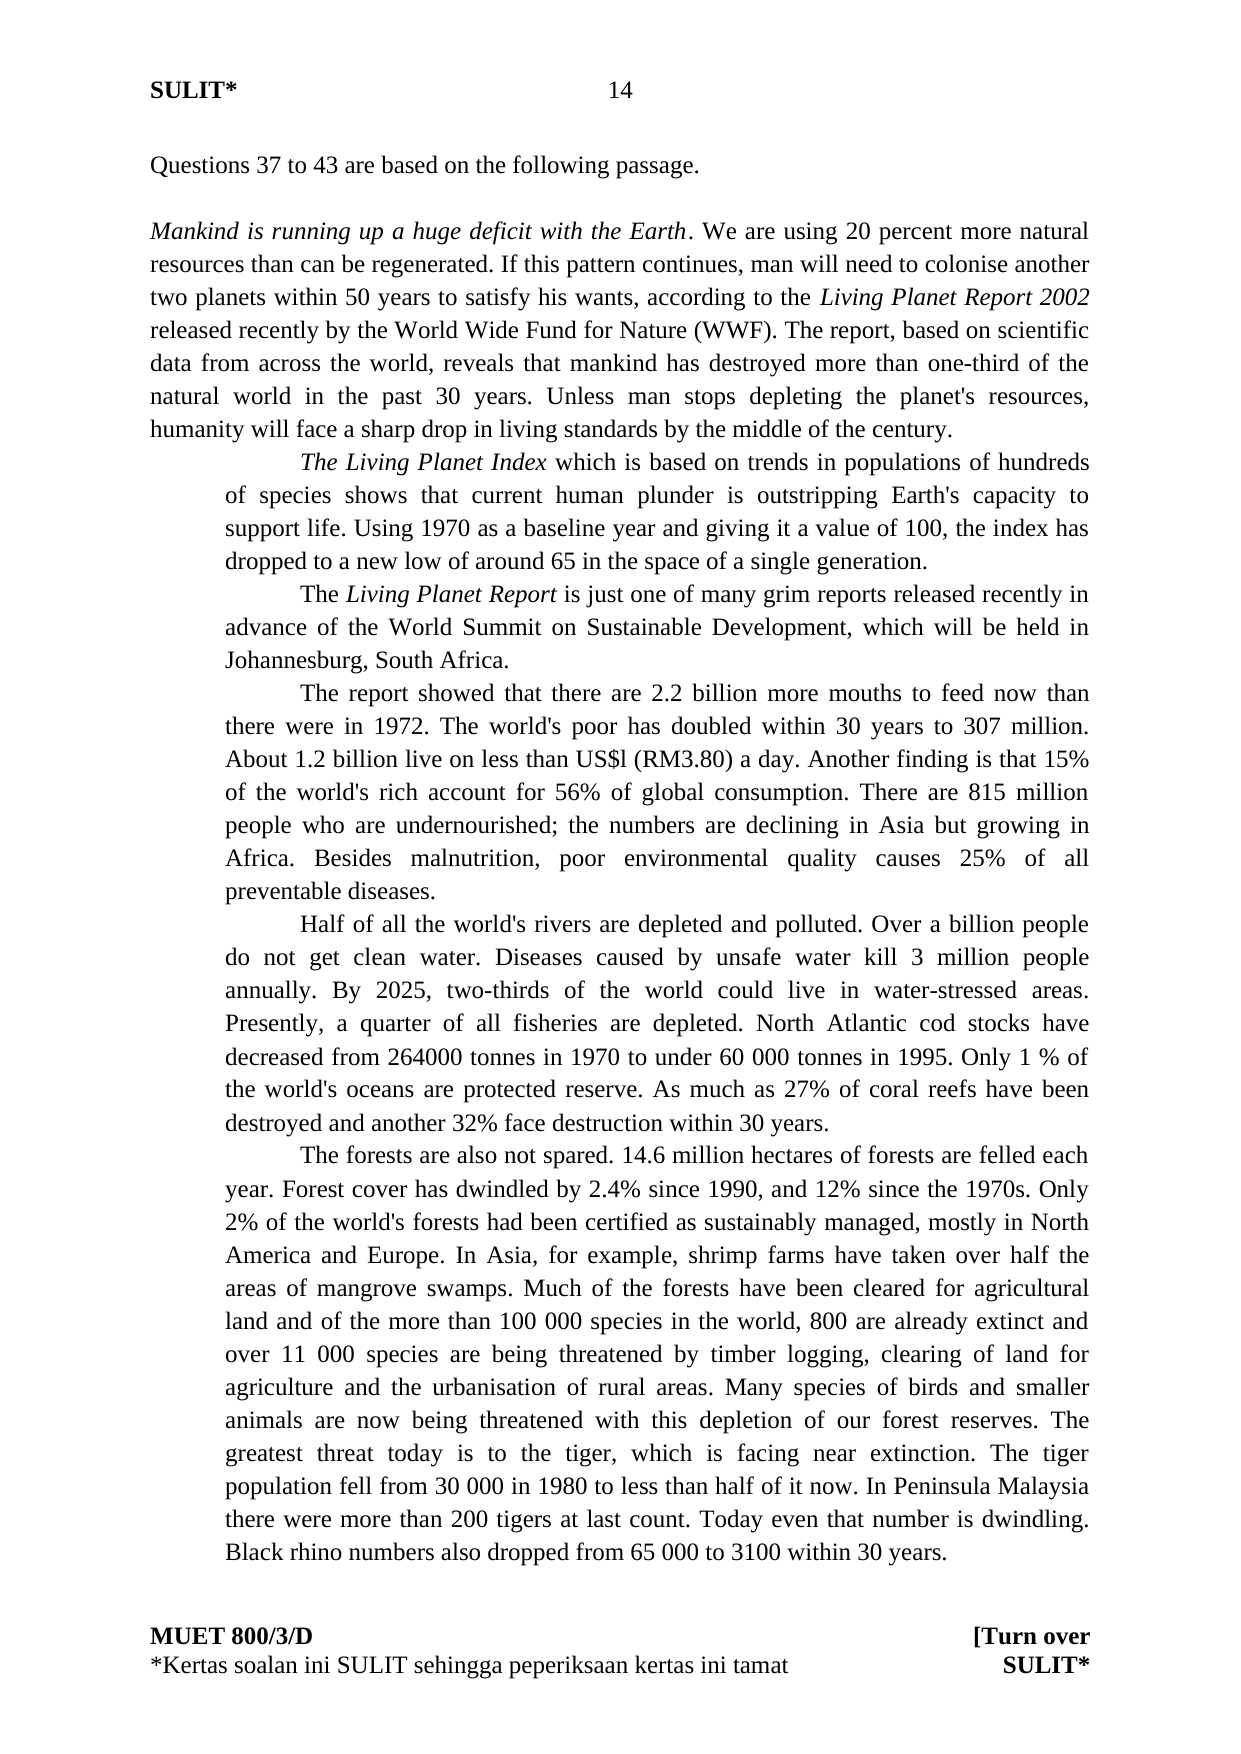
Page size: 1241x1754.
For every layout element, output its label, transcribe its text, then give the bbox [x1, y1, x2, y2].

text The Living Planet Report is just one of many grim reports released recently in advance of the World Summit on Sustainable Development, which will be held in Johannesburg, South Africa. [225, 579, 1090, 674]
text Mankind is running up a huge deficit with the Earth. We are using 20 percent more natural resources than can be regenerated. If this pattern continues, man will need to colonise another two planets within 50 years to satisfy his wants, according to the Living Planet Report 2002 released recently by the World Wide Fund for Nature (WWF). The report, based on scientific data from across the world, reveals that mankind has destroyed more than one-third of the natural world in the past 30 years. Unless man stops depleting the planet's resources, humanity will face a sharp drop in living standards by the middle of the century. [150, 216, 1090, 443]
text Half of all the world's rivers are depleted and polluted. Over a billion people do not get clean water. Diseases caused by unsafe water kill 3 million people annually. By 2025, two-thirds of the world could live in water-stressed areas. Presently, a quarter of all fisheries are depleted. North Atlantic cod stocks have decreased from 264000 tonnes in 1970 to under 60 000 tonnes in 1995. Only 1 % of the world's oceans are protected reserve. As much as 27% of coral reefs have been destroyed and another 32% face destruction within 30 years. [225, 909, 1090, 1136]
text Questions 37 to 43 are based on the following passage. [150, 150, 1090, 179]
text The report showed that there are 2.2 billion more mouths to feed now than there were in 1972. The world's poor has doubled within 30 years to 307 million. About 1.2 billion live on less than US$l (RM3.80) a day. Another finding is that 15% of the world's rich account for 56% of global consumption. There are 815 million people who are undernourished; the numbers are declining in Asia but growing in Africa. Besides malnutrition, poor environmental quality causes 25% of all preventable diseases. [225, 678, 1090, 905]
text The forests are also not spared. 14.6 million hectares of forests are felled each year. Forest cover has dwindled by 2.4% since 1990, and 12% since the 1970s. Only 2% of the world's forests had been certified as sustainably managed, mostly in North America and Europe. In Asia, for example, shrimp farms have taken over half the areas of mangrove swamps. Much of the forests have been cleared for agricultural land and of the more than 100 000 species in the world, 800 are already extinct and over 11 000 species are being threatened by timber logging, clearing of land for agriculture and the urbanisation of rural areas. Many species of birds and smaller animals are now being threatened with this depletion of our forest reserves. The greatest threat today is to the tiger, which is facing near extinction. The tiger population fell from 30 000 in 1980 to less than half of it now. In Peninsula Malaysia there were more than 200 tigers at last count. Today even that number is dwindling. Black rhino numbers also dropped from 65 000 to 3100 within 30 years. [225, 1141, 1090, 1566]
text The Living Planet Index which is based on trends in populations of hundreds of species shows that current human plunder is outstripping Earth's capacity to support life. Using 1970 as a baseline year and giving it a value of 100, the index has dropped to a new low of around 65 in the space of a single generation. [225, 447, 1090, 575]
